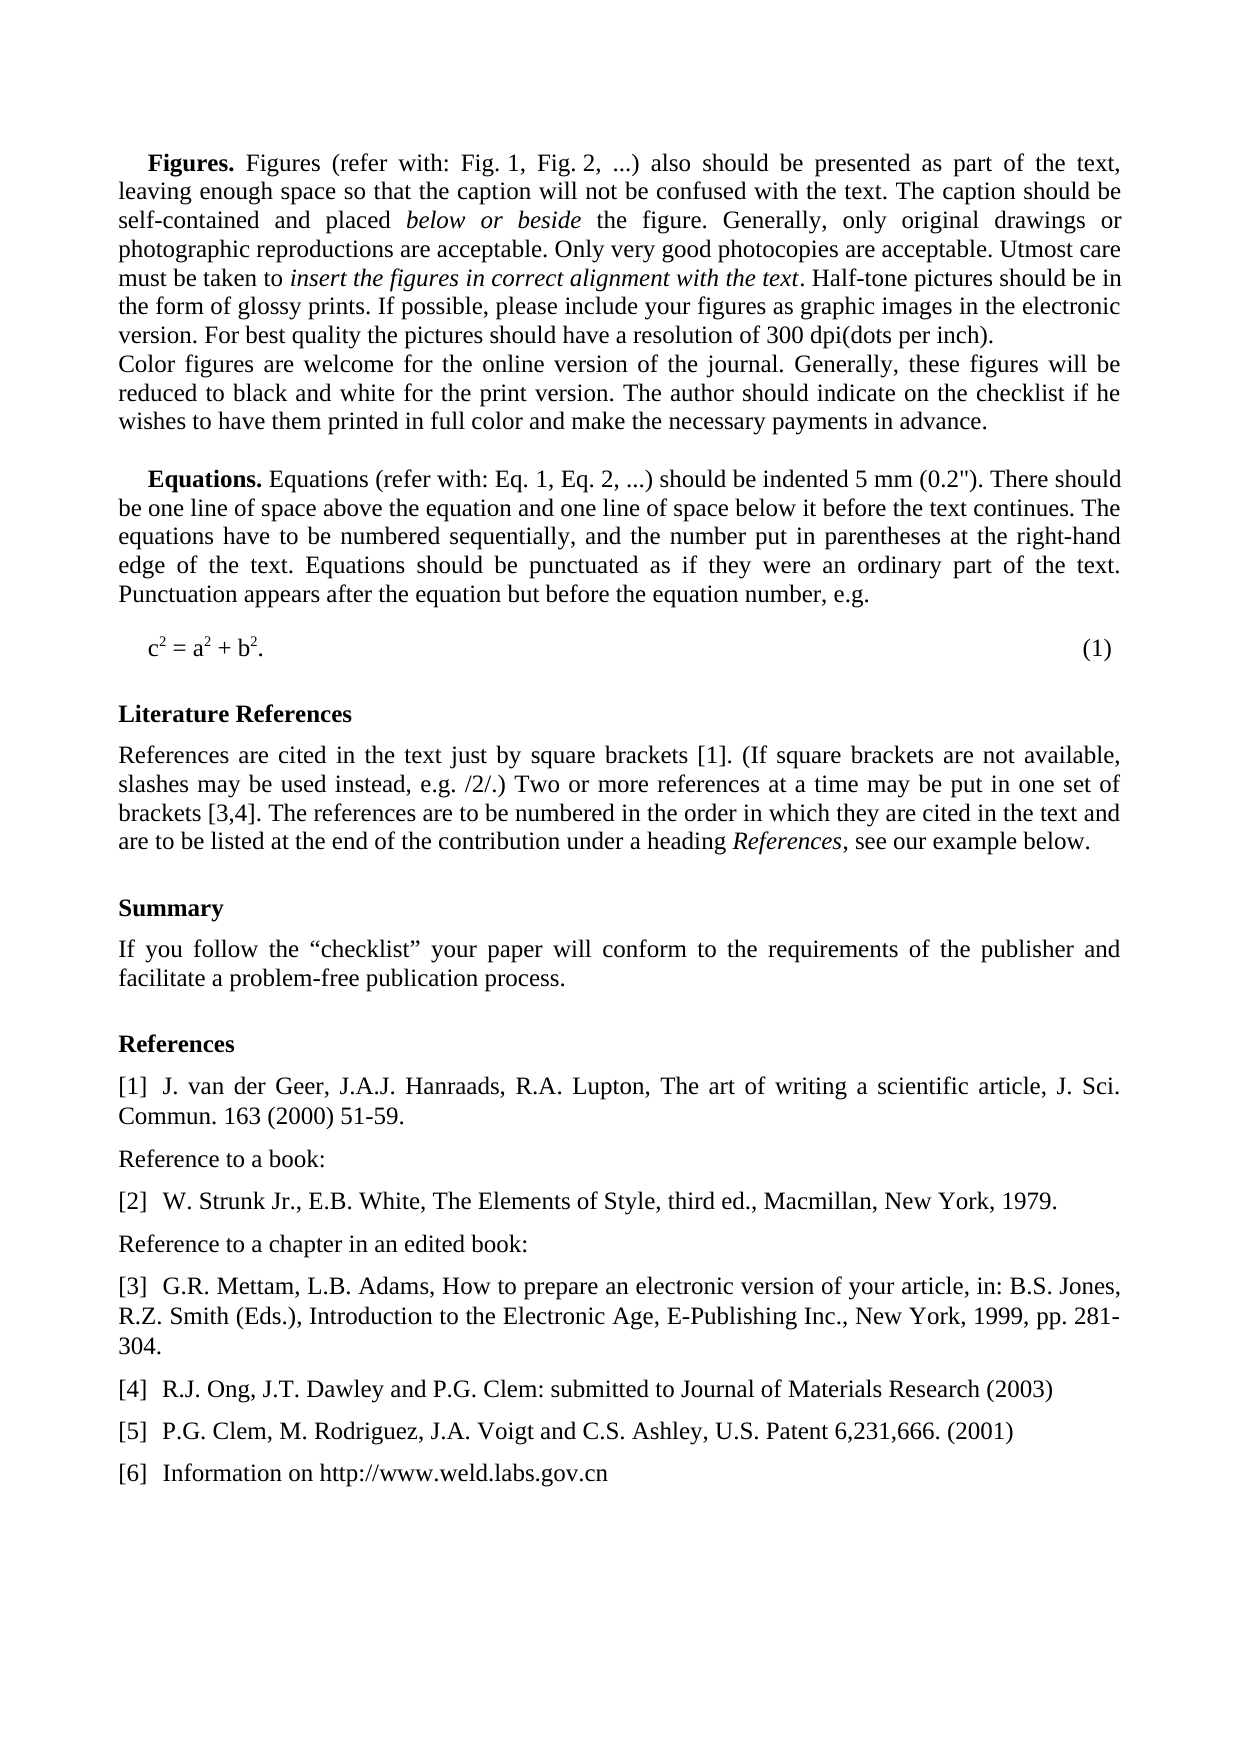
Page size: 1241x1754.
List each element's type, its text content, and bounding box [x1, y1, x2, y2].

text Color figures are welcome for the online version of the journal. Generally, these figures will be reduced to black and white for the print version. The author should indicate on the checklist if he wishes to have them printed in full color and make the necessary payments in advance. [118, 349, 1122, 435]
text Reference to a chapter in an edited book: [118, 1228, 1122, 1258]
text [2] W. Strunk Jr., E.B. White, The Elements of Style, third ed., Macmillan, New York, 1979. [118, 1185, 1122, 1215]
text [4] R.J. Ong, J.T. Dawley and P.G. Clem: submitted to Journal of Materials Research (2003) [118, 1373, 1122, 1403]
text [5] P.G. Clem, M. Rodriguez, J.A. Voigt and C.S. Patent 6,231,666. (2001) [118, 1415, 1122, 1445]
subtitle Summary [118, 893, 1122, 921]
text [6] Information on http://www.weld.labs.gov.cn [118, 1458, 1122, 1486]
text References are cited in the text just by square brackets [1]. (If square brackets are not available, slashes may be used instead, e.g. /2/.) Two or more references at a time may be put in one set of brackets [3,4]. The references are to be numbered in the order in which they are cited in the text and are to be listed at the end of the contribution under a heading References, see our example below. [118, 740, 1122, 855]
text c2 = a2 + b2. (1) [148, 633, 1123, 661]
text [3] G.R. Mettam, L.B. Adams, How to prepare an electronic version of your article, in: B.S. Jones, R.Z. Smith (Eds.), Introduction to the Electronic Age, E-Publishing Inc., New York, 1999, pp. 281-304. [118, 1270, 1122, 1360]
text If you follow the “checklist” your paper will conform to the requirements of the publisher and facilitate a problem-free publication process. [118, 934, 1122, 991]
text Reference to a book: [118, 1143, 1122, 1173]
text Figures. Figures (refer with: Fig. 1, Fig. 2, ...) also should be presented as part of the text, leaving enough space so that the caption will not be confused with the text. The caption should be self-contained and placed below or beside the figure. Generally, only original drawings or photographic reproductions are acceptable. Only very good photocopies are acceptable. Utmost care must be taken to insert the figures in correct alignment with the text. Half-tone pictures should be in the form of glossy prints. If possible, please include your figures as graphic images in the electronic version. For best quality the pictures should have a resolution of 300 dpi(dots per inch). [118, 148, 1122, 349]
subtitle References [118, 1029, 1122, 1058]
text [1] J. van der Geer, J.A.J. Hanraads, R.A. Lupton, The art of writing a scientific article, J. Sci. Commun. 163 (2000) 51-59. [118, 1070, 1122, 1130]
subtitle Literature References [118, 699, 1122, 728]
text Equations. Equations (refer with: Eq. 1, Eq. 2, ...) should be indented 5 mm (0.2"). There should be one line of space above the equation and one line of space below it before the text continues. The equations have to be numbered sequentially, and the number put in parentheses at the right-hand edge of the text. Equations should be punctuated as if they were an ordinary part of the text. Punctuation appears after the equation but before the equation number, e.g. [118, 464, 1122, 608]
